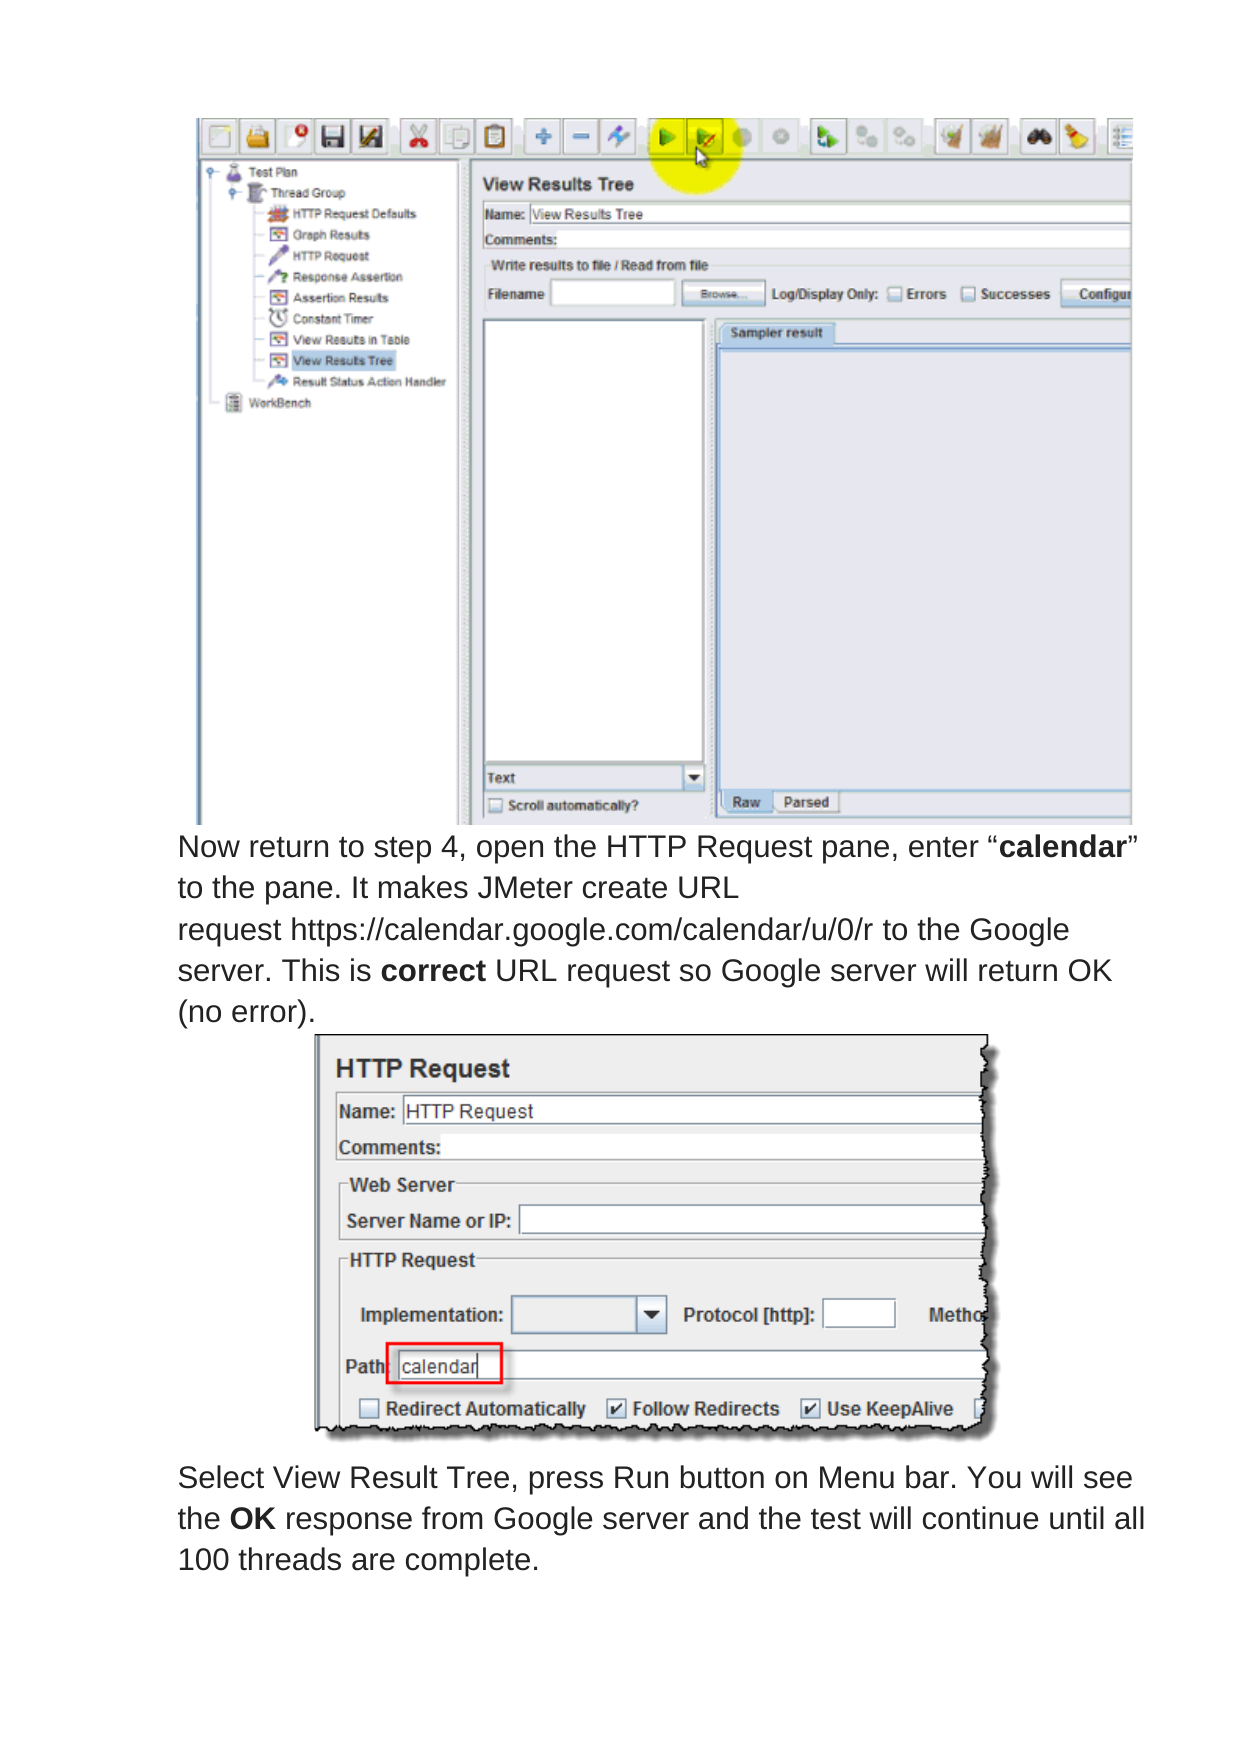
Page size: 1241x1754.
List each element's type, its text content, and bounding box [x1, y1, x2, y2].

picture [314, 1034, 1015, 1455]
text Now return to step 4, open the HTTP Request pane, enter “calendar” to the pane. It makes JMeter create URL request https://calendar.google.com/calendar/u/0/r to the Google server. This is correct URL request so Google server will return OK (no error). [177, 828, 1152, 1029]
picture [195, 118, 1134, 825]
text Select View Result Tree, press Run button on Menu bar. You will see the OK response from Google server and the test will continue until all 100 threads are complete. [177, 1459, 1152, 1577]
